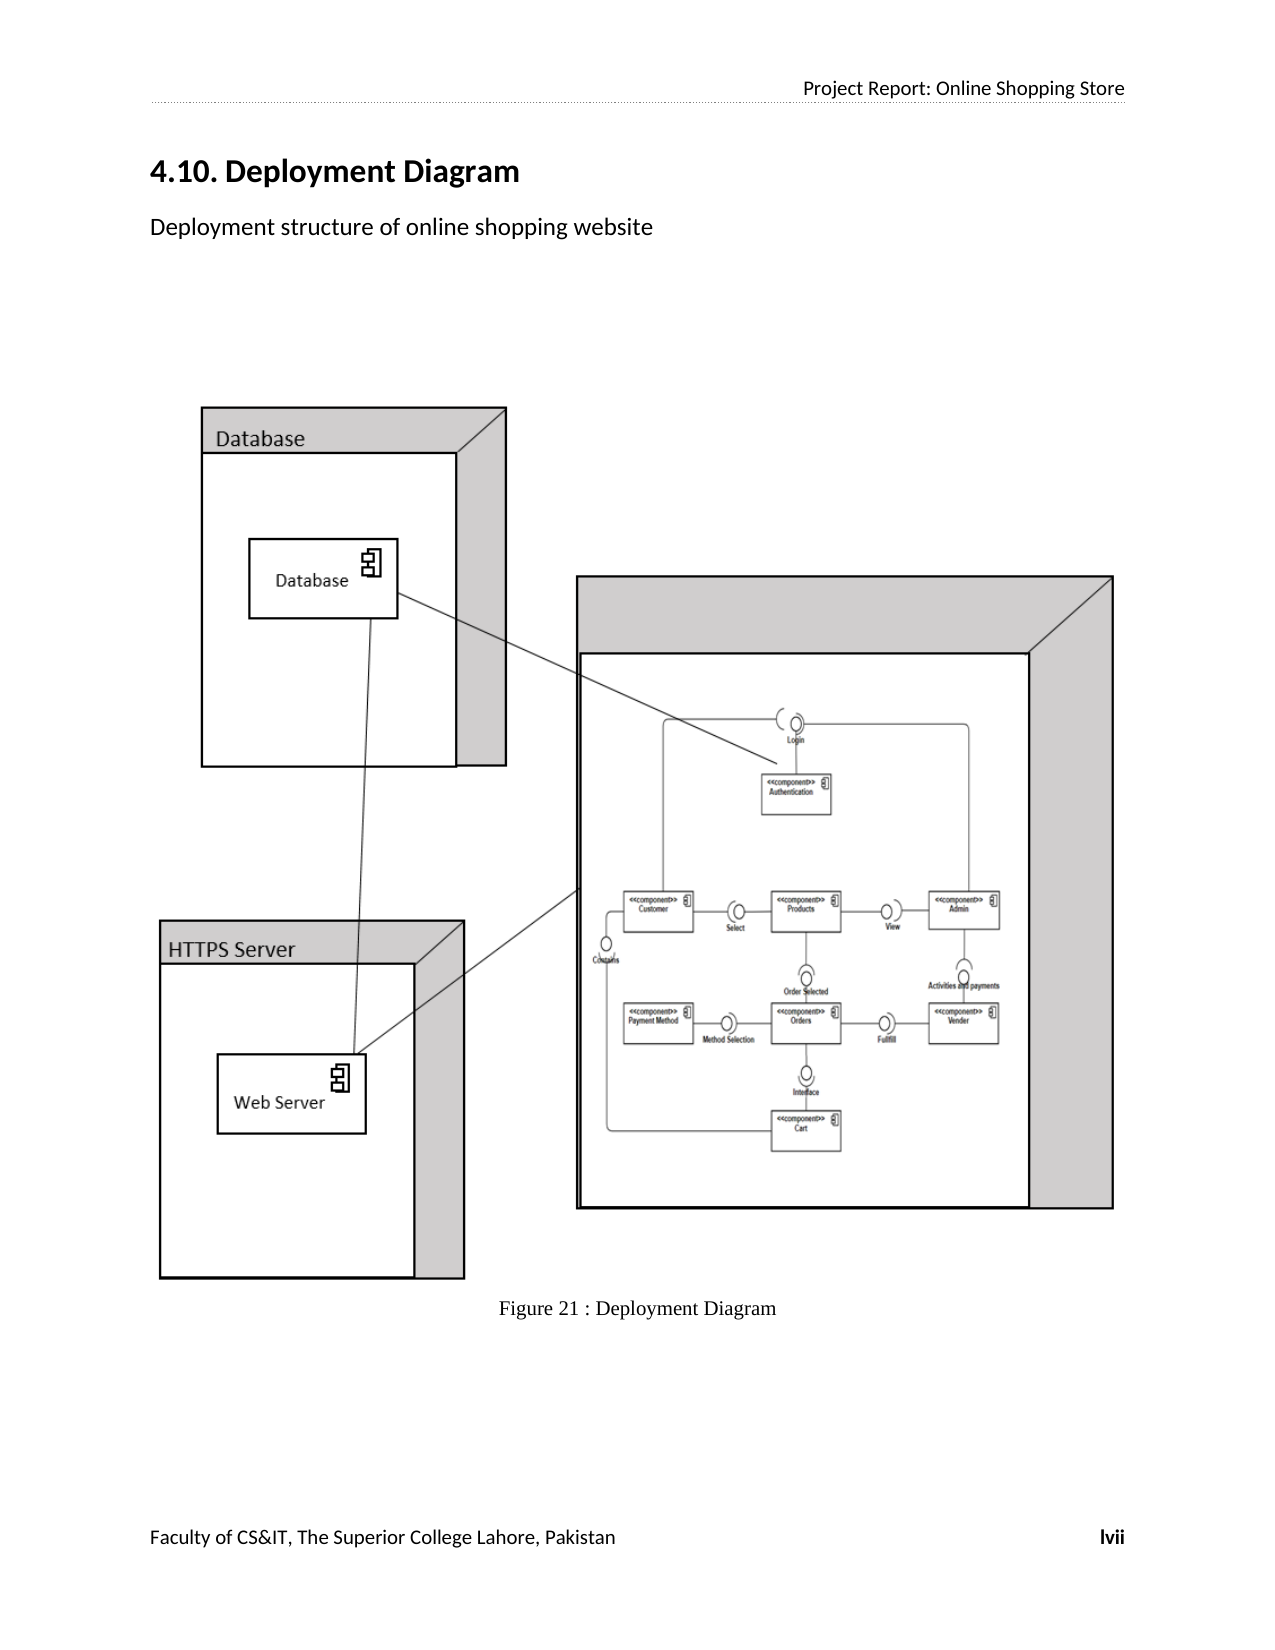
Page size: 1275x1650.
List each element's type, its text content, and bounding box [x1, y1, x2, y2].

picture [150, 393, 1123, 1282]
text Deployment structure of online shopping website [150, 211, 1125, 242]
subtitle Deployment Diagram [150, 150, 1125, 191]
text Figure 21 : Deployment Diagram [150, 1296, 1125, 1320]
